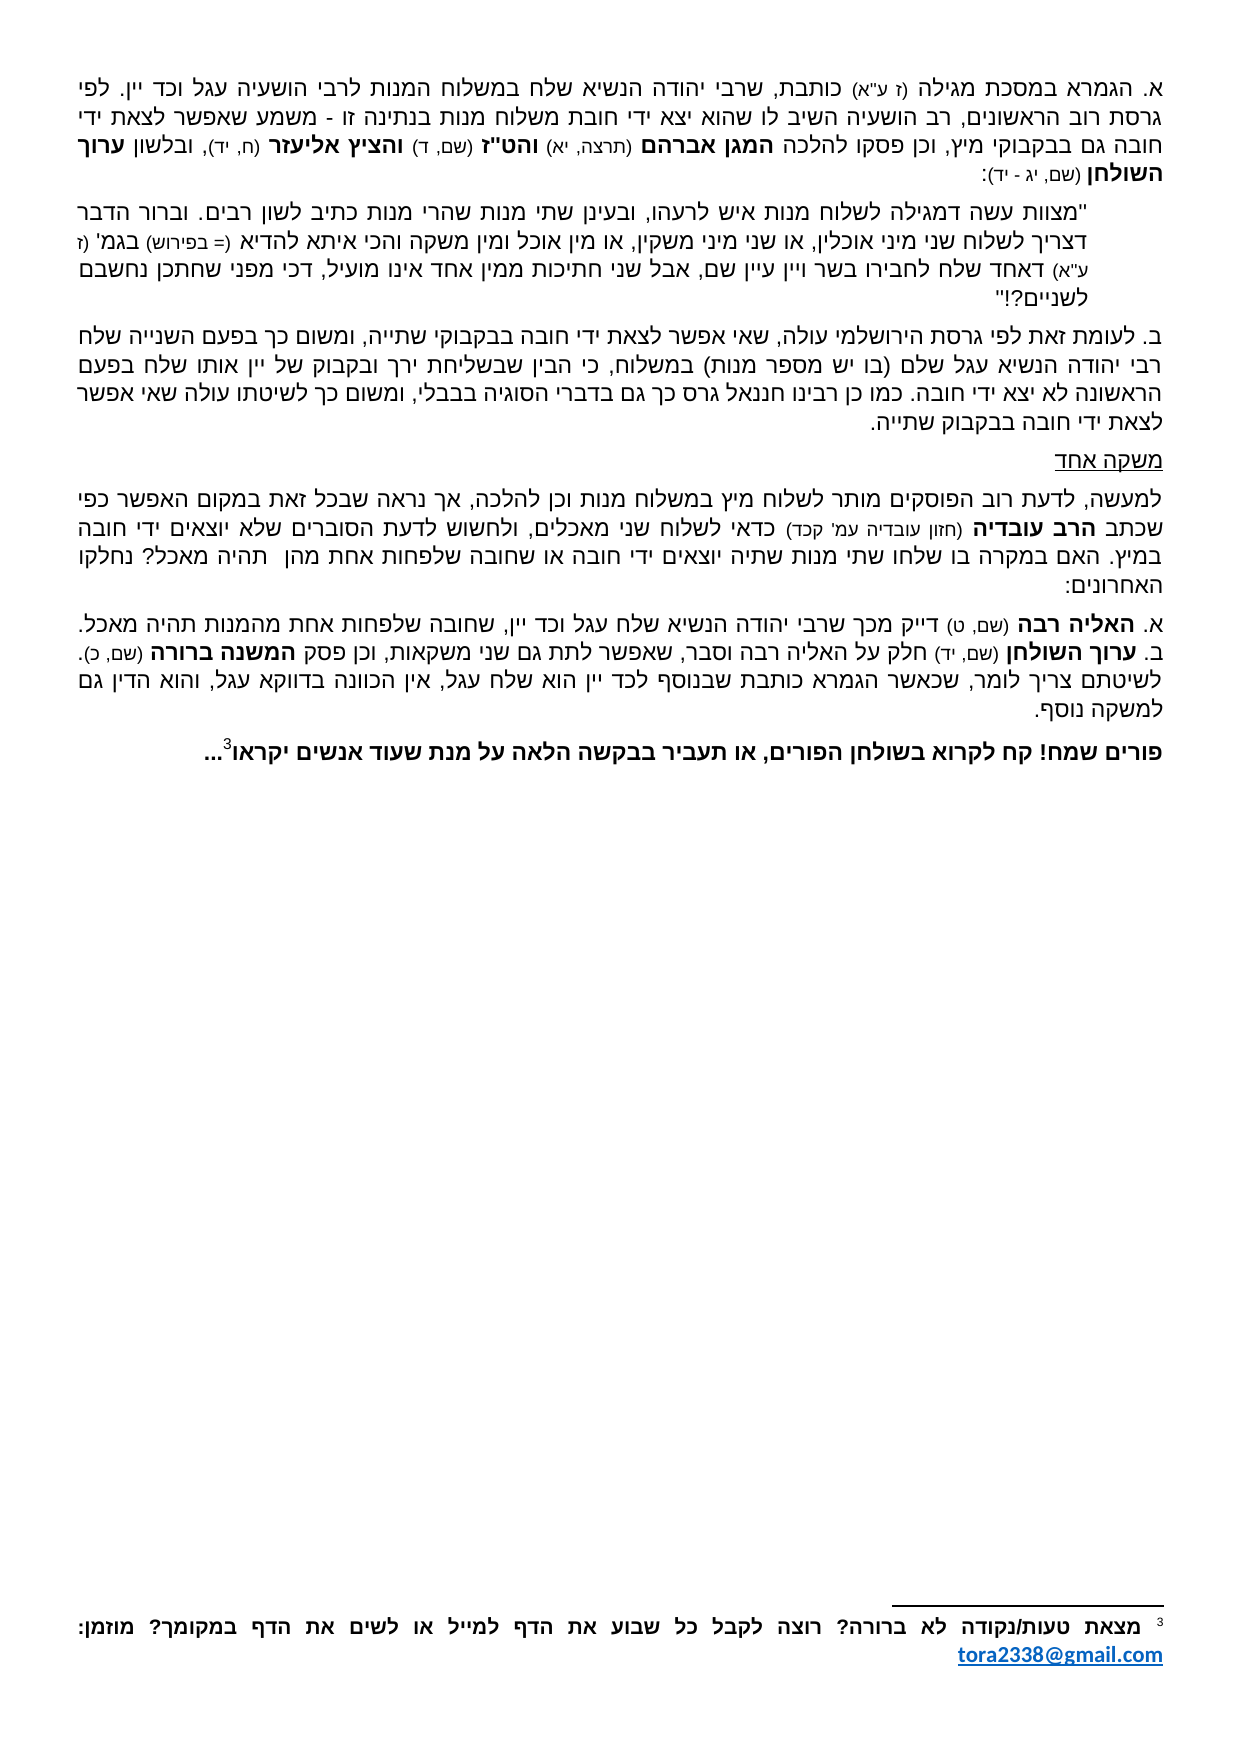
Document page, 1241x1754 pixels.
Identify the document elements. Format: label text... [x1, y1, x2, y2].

text למעשה, לדעת רוב הפוסקים מותר לשלוח מיץ במשלוח מנות וכן להלכה, אך נראה שבכל זאת במקום האפשר כפי שכתב הרב עובדיה (חזון עובדיה עמ' קכד) כדאי לשלוח שני מאכלים, ולחשוש לדעת הסוברים שלא יוצאים ידי חובה במיץ. האם במקרה בו שלחו שתי מנות שתיה יוצאים ידי חובה או שחובה שלפחות אחת מהן תהיה מאכל? נחלקו האחרונים: [77, 486, 1163, 598]
text פורים שמח! קח לקרוא בשולחן הפורים, או תעביר בבקשה הלאה על מנת שעוד אנשים יקראו... [77, 735, 1163, 766]
text א. האליה רבה (שם, ט) דייק מכך שרבי יהודה הנשיא שלח עגל וכד יין, שחובה שלפחות אחת מהמנות תהיה מאכל. ב. ערוך השולחן (שם, יד) חלק על האליה רבה וסבר, שאפשר לתת גם שני משקאות, וכן פסק המשנה ברורה (שם, כ). לשיטתם צריך לומר, שכאשר הגמרא כותבת שבנוסף לכד יין הוא שלח עגל, אין הכוונה בדווקא עגל, והוא הדין גם למשקה נוסף. [77, 611, 1163, 722]
text א. הגמרא במסכת מגילה (ז ע''א) כותבת, שרבי יהודה הנשיא שלח במשלוח המנות לרבי הושעיה עגל וכד יין. לפי גרסת רוב הראשונים, רב הושעיה השיב לו שהוא יצא ידי חובת משלוח מנות בנתינה זו - משמע שאפשר לצאת ידי חובה גם בבקבוקי מיץ, וכן פסקו להלכה המגן אברהם (תרצה, יא) והט''ז (שם, ד) והציץ אליעזר (ח, יד), ובלשון ערוך השולחן (שם, יג - יד): [77, 75, 1163, 187]
text ''מצוות עשה דמגילה לשלוח מנות איש לרעהו, ובעינן שתי מנות שהרי מנות כתיב לשון רבים. וברור הדבר דצריך לשלוח שני מיני אוכלין, או שני מיני משקין, או מין אוכל ומין משקה והכי איתא להדיא (= בפירוש) בגמ' (ז ע''א) דאחד שלח לחבירו בשר ויין עיין שם, אבל שני חתיכות ממין אחד אינו מועיל, דכי מפני שחתכן נחשבם לשניים?!'' [77, 199, 1088, 311]
text משקה אחד [77, 447, 1163, 474]
text ב. לעומת זאת לפי גרסת הירושלמי עולה, שאי אפשר לצאת ידי חובה בבקבוקי שתייה, ומשום כך בפעם השנייה שלח רבי יהודה הנשיא עגל שלם (בו יש מספר מנות) במשלוח, כי הבין שבשליחת ירך ובקבוק של יין אותו שלח בפעם הראשונה לא יצא ידי חובה. כמו כן רבינו חננאל גרס כך גם בדברי הסוגיה בבבלי, ומשום כך לשיטתו עולה שאי אפשר לצאת ידי חובה בבקבוק שתייה. [77, 323, 1163, 435]
